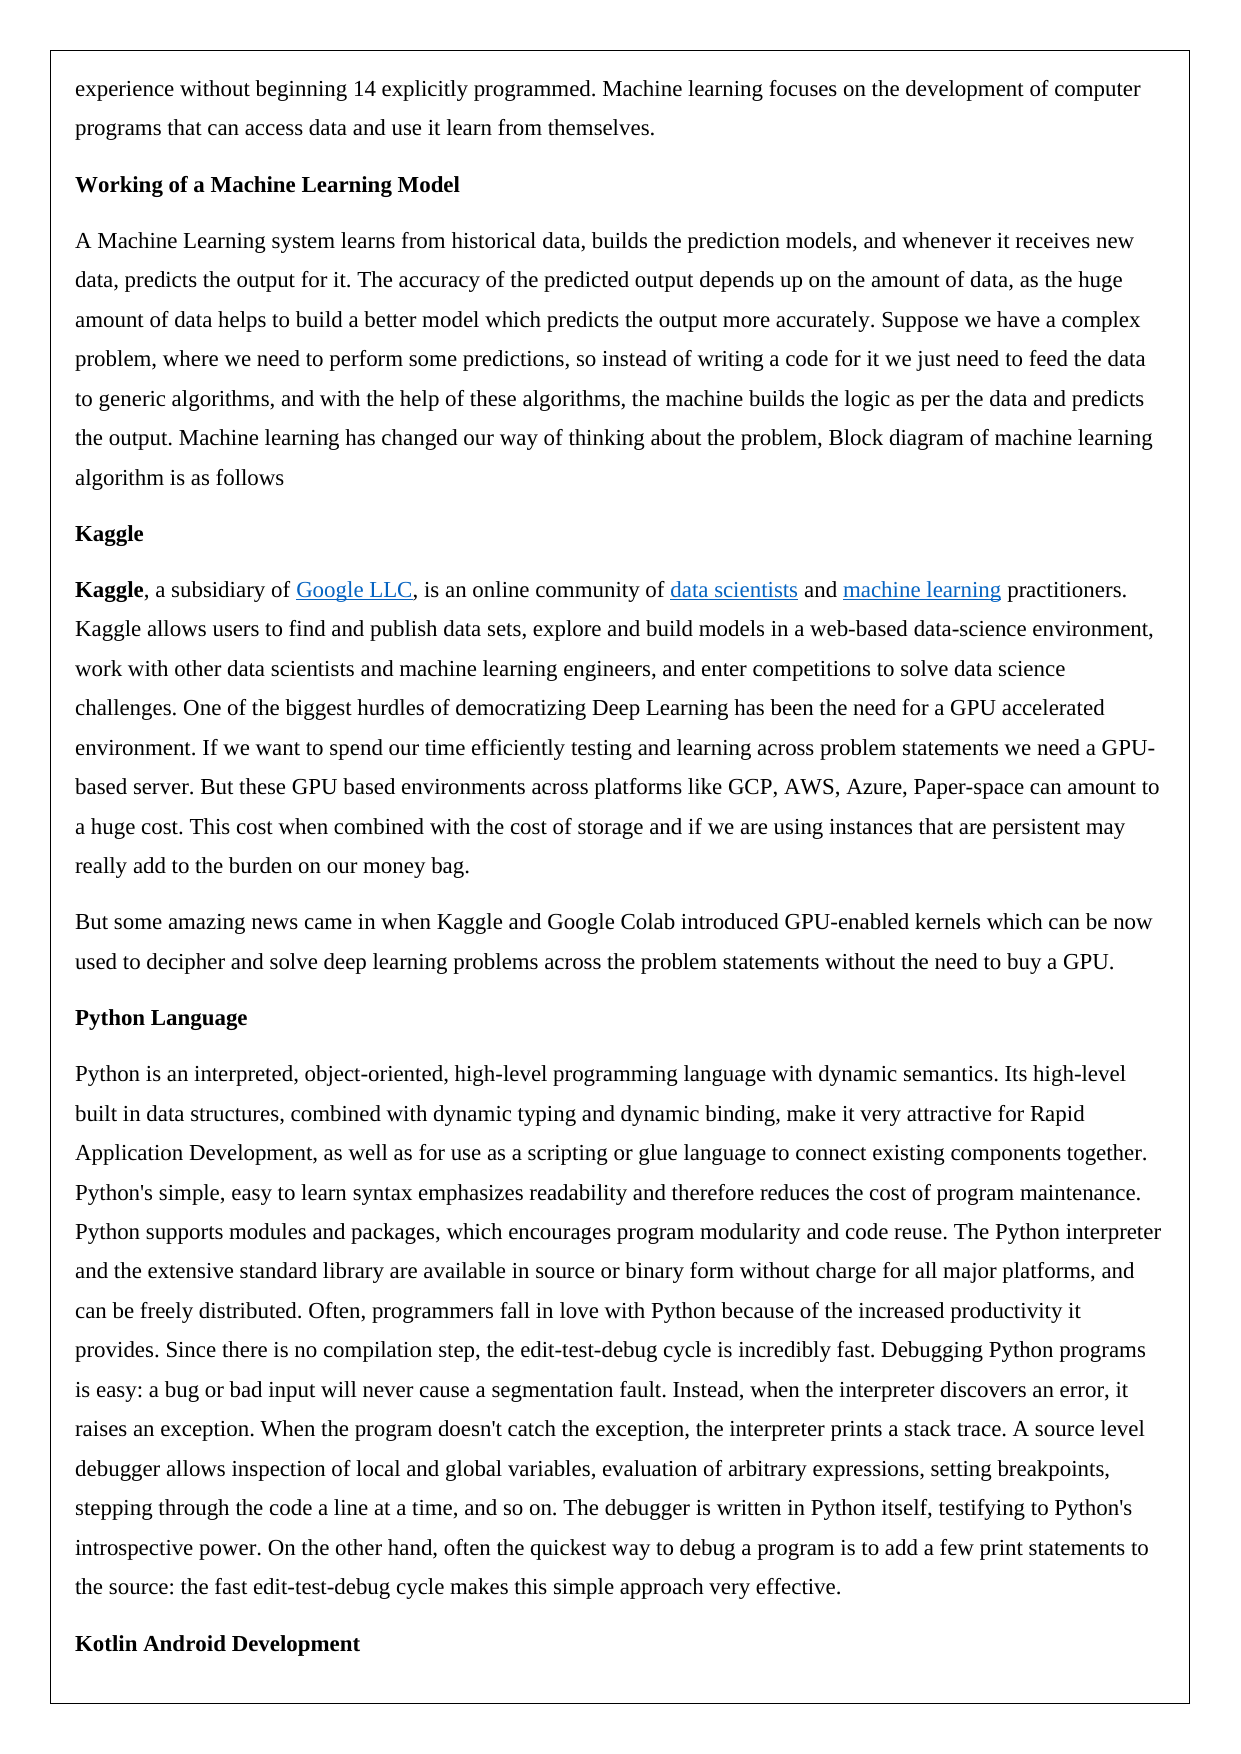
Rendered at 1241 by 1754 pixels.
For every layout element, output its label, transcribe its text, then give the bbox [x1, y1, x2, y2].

text Working of a Machine Learning Model [75, 171, 1165, 197]
text A Machine Learning system learns from historical data, builds the prediction models, and whenever it receives new data, predicts the output for it. The accuracy of the predicted output depends up on the amount of data, as the huge amount of data helps to build a better model which predicts the output more accurately. Suppose we have a complex problem, where we need to perform some predictions, so instead of writing a code for it we just need to feed the data to generic algorithms, and with the help of these algorithms, the machine builds the logic as per the data and predicts the output. Machine learning has changed our way of thinking about the problem, Block diagram of machine learning algorithm is as follows [75, 227, 1165, 490]
text Python Language [75, 1004, 1165, 1030]
text Kotlin Android Development [75, 1629, 1165, 1656]
text Python is an interpreted, object-oriented, high-level programming language with dynamic semantics. Its high-level built in data structures, combined with dynamic typing and dynamic binding, make it very attractive for Rapid Application Development, as well as for use as a scripting or glue language to connect existing components together. Python's simple, easy to learn syntax emphasizes readability and therefore reduces the cost of program maintenance. Python supports modules and packages, which encourages program modularity and code reuse. The Python interpreter and the extensive standard library are available in source or binary form without charge for all major platforms, and can be freely distributed. Often, programmers fall in love with Python because of the increased productivity it provides. Since there is no compilation step, the edit-test-debug cycle is incredibly fast. Debugging Python programs is easy: a bug or bad input will never cause a segmentation fault. Instead, when the interpreter discovers an error, it raises an exception. When the program doesn't catch the exception, the interpreter prints a stack trace. A source level debugger allows inspection of local and global variables, evaluation of arbitrary expressions, setting breakpoints, stepping through the code a line at a time, and so on. The debugger is written in Python itself, testifying to Python's introspective power. On the other hand, often the quickest way to debug a program is to add a few print statements to the source: the fast edit-test-debug cycle makes this simple approach very effective. [75, 1060, 1165, 1600]
text But some amazing news came in when Kaggle and Google Colab introduced GPU-enabled kernels which can be now used to decipher and solve deep learning problems across the problem statements without the need to buy a GPU. [75, 908, 1165, 974]
text Kaggle [75, 520, 1165, 546]
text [75, 75, 1165, 141]
text Kaggle, a subsidiary of Google LLC, is an online community of data scientists and machine learning practitioners. Kaggle allows users to find and publish data sets, explore and build models in a web-based data-science environment, work with other data scientists and machine learning engineers, and enter competitions to solve data science challenges. One of the biggest hurdles of democratizing Deep Learning has been the need for a GPU accelerated environment. If we want to spend our time efficiently testing and learning across problem statements we need a GPU-based server. But these GPU based environments across platforms like GCP, AWS, Azure, Paper-space can amount to a huge cost. This cost when combined with the cost of storage and if we are using instances that are persistent may really add to the burden on our money bag. [75, 576, 1165, 879]
